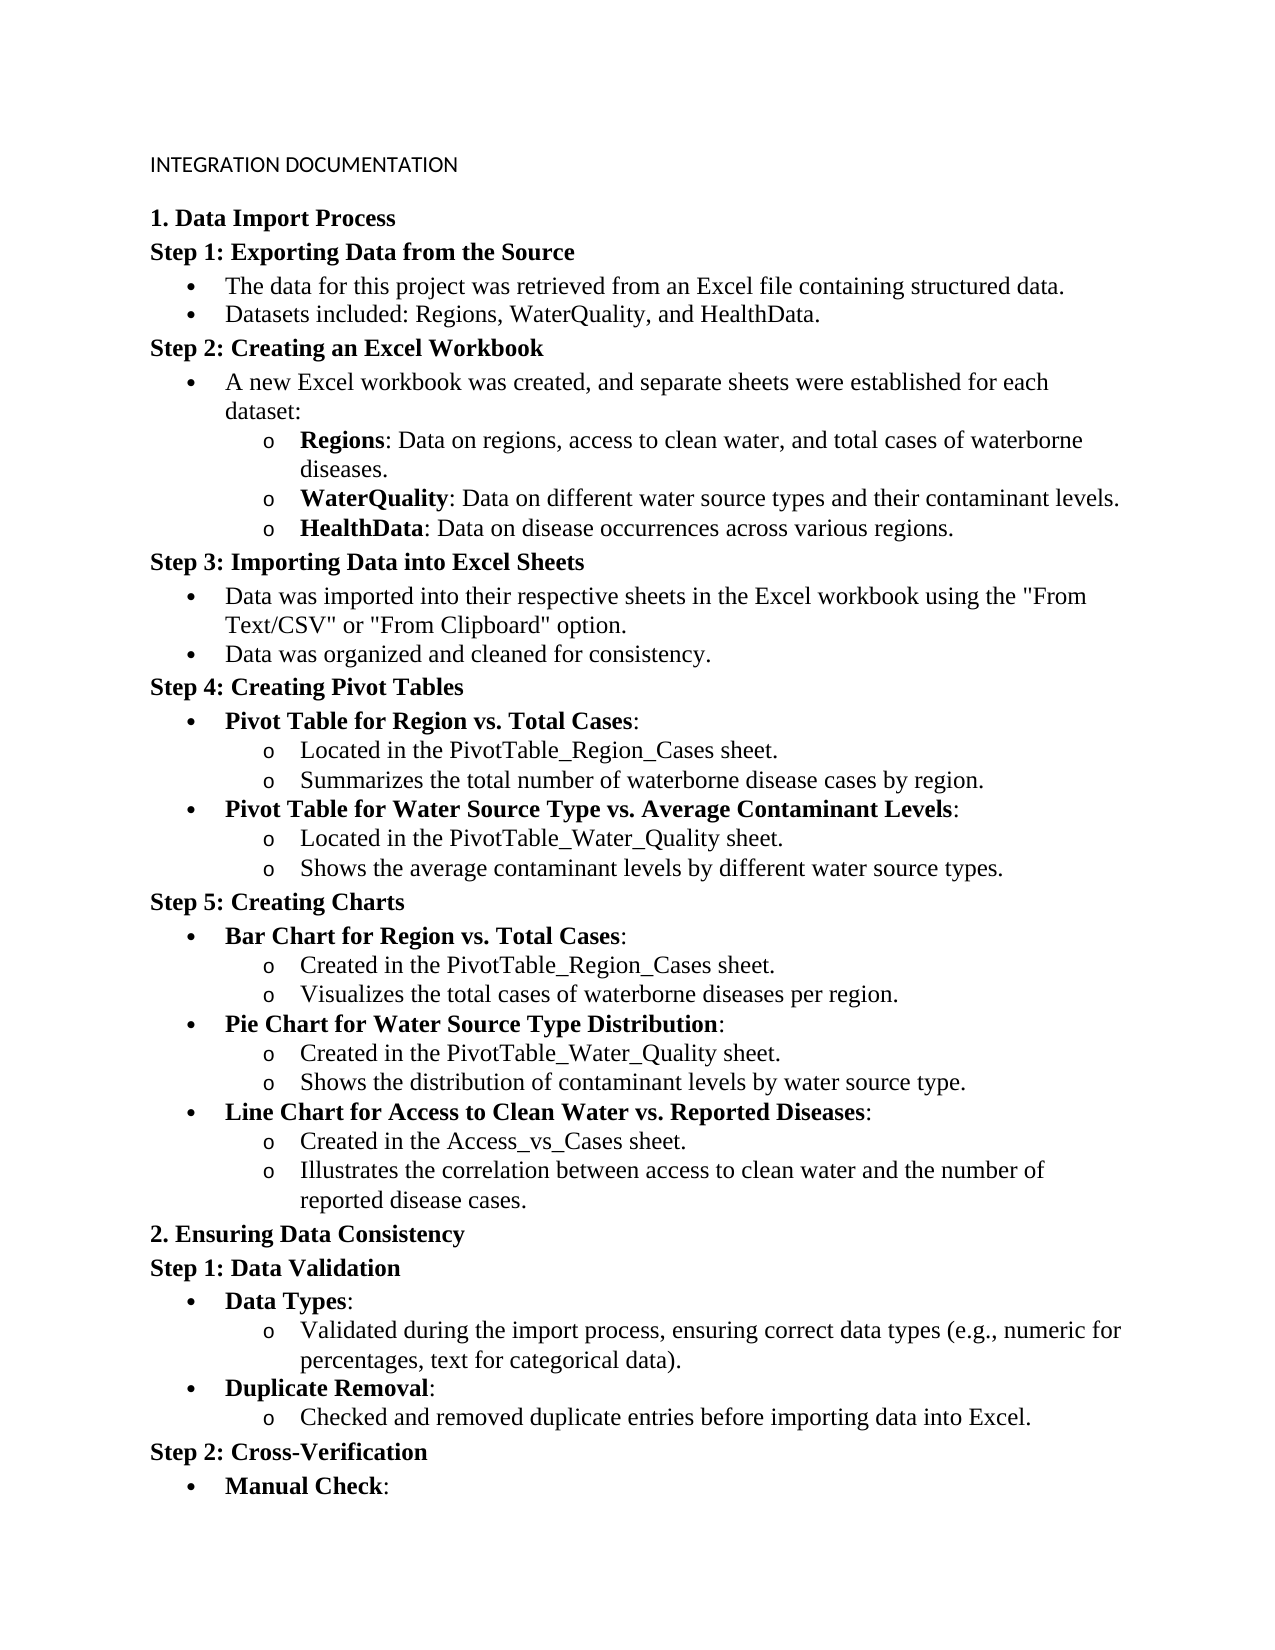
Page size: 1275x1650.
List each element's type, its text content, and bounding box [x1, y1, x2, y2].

text Step 5: Creating Charts [150, 887, 1125, 916]
text Step 1: Exporting Data from the Source [150, 237, 1125, 266]
list Data was imported into their respective sheets in the Excel workbook using the "From Text/CSV" or "From Clipboard" option. [187, 581, 1125, 639]
text 1. Data Import Process [150, 203, 1125, 232]
list Visualizes the total cases of waterborne diseases per region. [262, 979, 1125, 1009]
list Illustrates the correlation between access to clean water and the number of reported disease cases. [262, 1155, 1125, 1214]
list Checked and removed duplicate entries before importing data into Excel. [262, 1402, 1125, 1432]
list Shows the average contaminant levels by different water source types. [262, 853, 1125, 882]
text Step 3: Importing Data into Excel Sheets [150, 547, 1125, 576]
text Step 1: Data Validation [150, 1253, 1125, 1281]
text Step 2: Cross-Verification [150, 1437, 1125, 1466]
list The data for this project was retrieved from an Excel file containing structured data. [187, 271, 1125, 299]
list Duplicate Removal: [187, 1373, 1125, 1402]
list Located in the PivotTable_Water_Quality sheet. [262, 823, 1125, 853]
text 2. Ensuring Data Consistency [150, 1219, 1125, 1247]
list Shows the distribution of contaminant levels by water source type. [262, 1067, 1125, 1097]
list A new Excel workbook was created, and separate sheets were established for each dataset: [187, 367, 1125, 425]
list Regions: Data on regions, access to clean water, and total cases of waterborne diseases. [262, 425, 1125, 483]
list Validated during the import process, ensuring correct data types (e.g., numeric for percentages, text for categorical data). [262, 1315, 1125, 1373]
text INTEGRATION DOCUMENTATION [150, 150, 1125, 178]
list Manual Check: [187, 1471, 1125, 1499]
list Created in the Access_vs_Cases sheet. [262, 1126, 1125, 1155]
list Summarizes the total number of waterborne disease cases by region. [262, 765, 1125, 794]
list Located in the PivotTable_Region_Cases sheet. [262, 735, 1125, 765]
text Step 4: Creating Pivot Tables [150, 672, 1125, 701]
list Pivot Table for Region vs. Total Cases: [187, 706, 1125, 735]
list Line Chart for Access to Clean Water vs. Reported Diseases: [187, 1097, 1125, 1126]
list Created in the PivotTable_Water_Quality sheet. [262, 1038, 1125, 1067]
text Step 2: Creating an Excel Workbook [150, 333, 1125, 362]
list Pie Chart for Water Source Type Distribution: [187, 1009, 1125, 1038]
list Datasets included: Regions, WaterQuality, and HealthData. [187, 299, 1125, 328]
list Pivot Table for Water Source Type vs. Average Contaminant Levels: [187, 794, 1125, 823]
list Bar Chart for Region vs. Total Cases: [187, 921, 1125, 950]
list Data was organized and cleaned for consistency. [187, 639, 1125, 667]
list WaterQuality: Data on different water source types and their contaminant levels. [262, 483, 1125, 513]
list Data Types: [187, 1286, 1125, 1315]
list HealthData: Data on disease occurrences across various regions. [262, 513, 1125, 542]
list Created in the PivotTable_Region_Cases sheet. [262, 950, 1125, 979]
